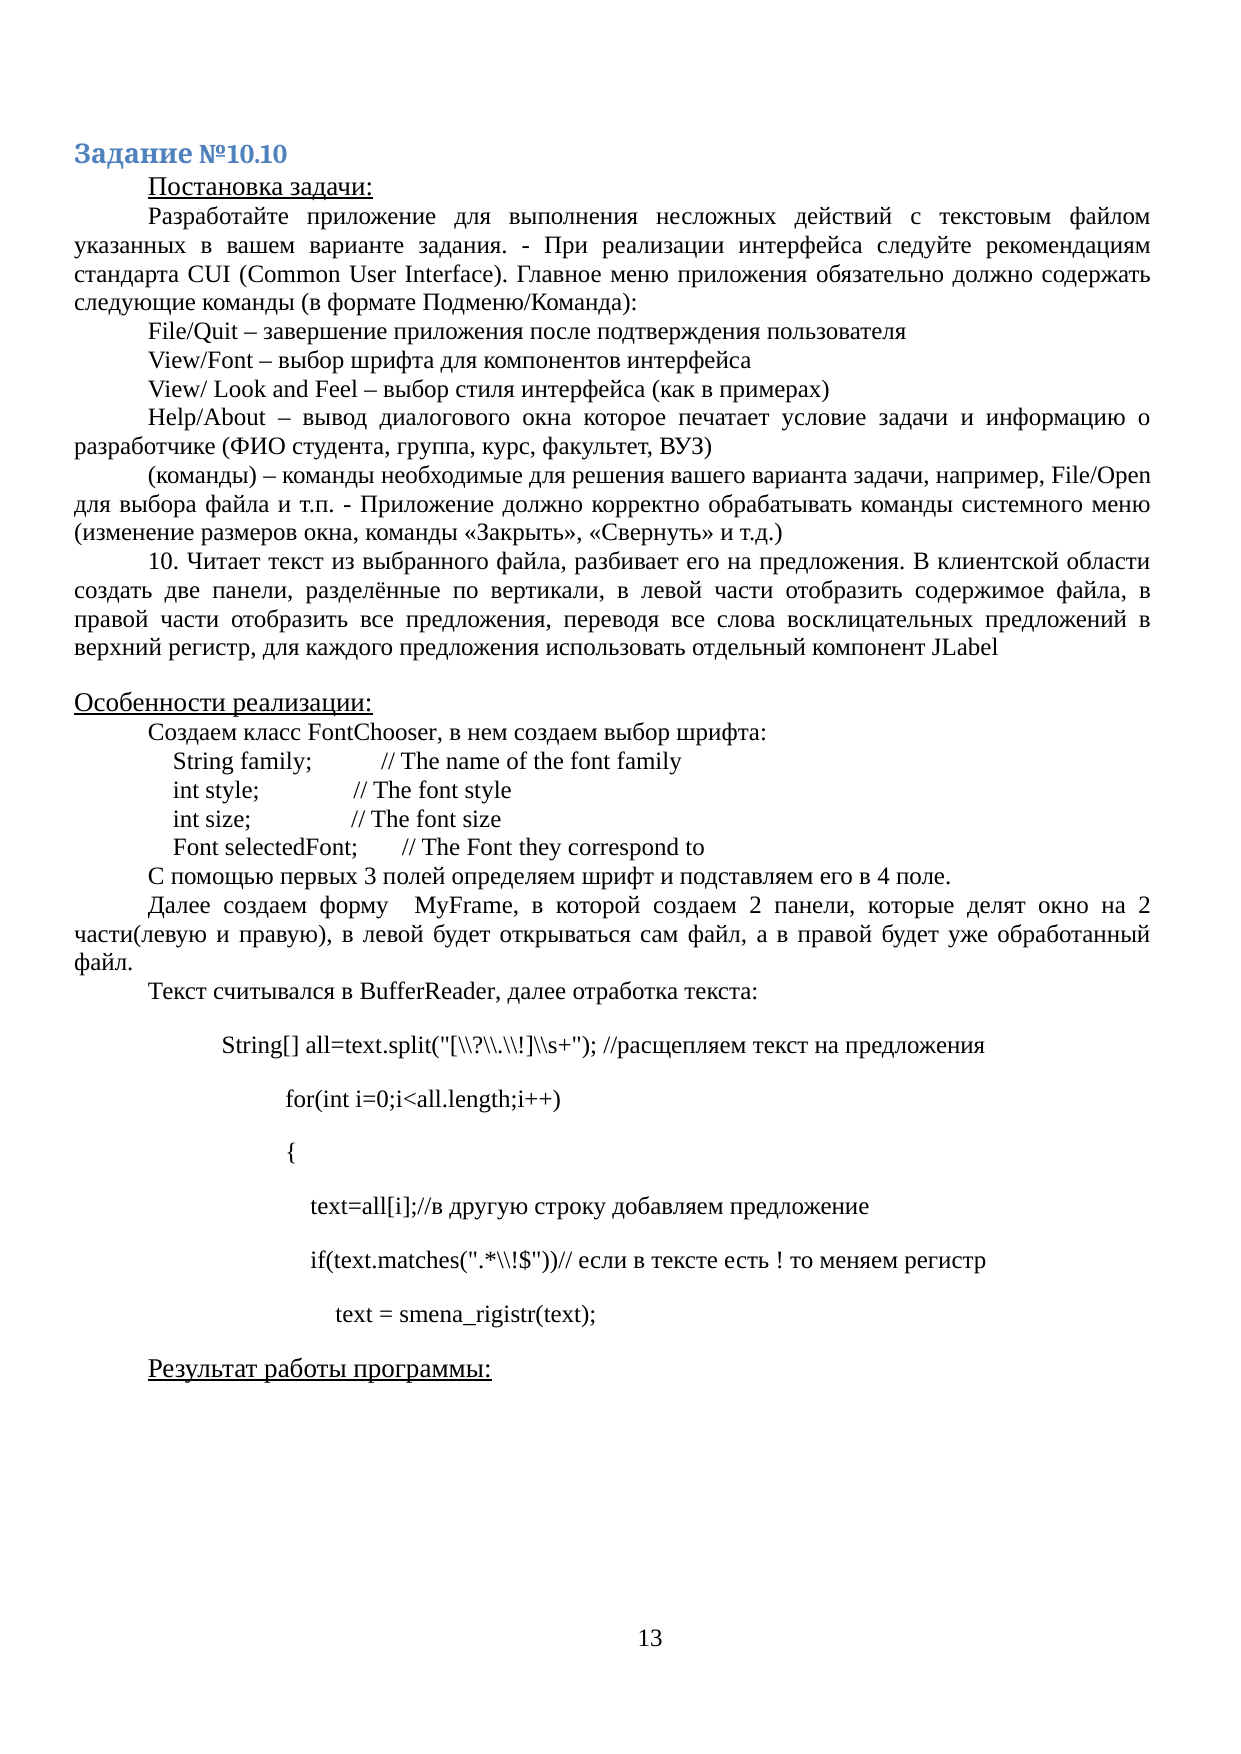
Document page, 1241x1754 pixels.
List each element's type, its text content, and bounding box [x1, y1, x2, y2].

text Font selectedFont; // The Font they correspond to [74, 832, 1152, 861]
subtitle Задание №10.10 [74, 139, 1152, 170]
text View/ Look and Feel – выбор стиля интерфейса (как в примерах) [74, 374, 1152, 402]
text С помощью первых 3 полей определяем шрифт и подставляем его в 4 поле. [74, 861, 1152, 890]
text int style; // The font style [74, 775, 1152, 804]
text View/Font – выбор шрифта для компонентов интерфейса [74, 345, 1152, 374]
text int size; // The font size [74, 804, 1152, 832]
text Текст считывался в BufferReader, далее отработка текста: [74, 976, 1152, 1005]
text (команды) – команды необходимые для решения вашего варианта задачи, например, File/Open для выбора файла и т.п. - Приложение должно корректно обрабатывать команды системного меню (изменение размеров окна, команды «Закрыть», «Свернуть» и т.д.) [74, 460, 1152, 546]
text String[] all=text.split("[\\?\\.\\!]\\s+"); //расщепляем текст на предложения [148, 1030, 1152, 1059]
text text=all[i];//в другую строку добавляем предложение [74, 1191, 1152, 1220]
text { [74, 1137, 1152, 1166]
text Далее создаем форму MyFrame, в которой создаем 2 панели, которые делят окно на 2 части(левую и правую), в левой будет открываться сам файл, а в правой будет уже обработанный файл. [74, 890, 1152, 976]
text for(int i=0;i<all.length;i++) [74, 1084, 1152, 1112]
text if(text.matches(".*\\!$"))// если в тексте есть ! то меняем регистр [74, 1245, 1152, 1274]
text text = smena_rigistr(text); [74, 1299, 1152, 1327]
text Help/About – вывод диалогового окна которое печатает условие задачи и информацию о разработчике (ФИО студента, группа, курс, факультет, ВУЗ) [74, 402, 1152, 460]
text Разработайте приложение для выполнения несложных действий с текстовым файлом указанных в вашем варианте задания. - При реализации интерфейса следуйте рекомендациям стандарта CUI (Common User Interface). Главное меню приложения обязательно должно содержать следующие команды (в формате Подменю/Команда): [74, 201, 1152, 316]
text Постановка задачи: [74, 170, 1152, 201]
text Создаем класс FontChooser, в нем создаем выбор шрифта: [74, 717, 1152, 746]
text Особенности реализации: [74, 686, 1152, 717]
text File/Quit – завершение приложения после подтверждения пользователя [74, 316, 1152, 345]
text String family; // The name of the font family [74, 746, 1152, 775]
text 10. Читает текст из выбранного файла, разбивает его на предложения. В клиентской области создать две панели, разделённые по вертикали, в левой части отобразить содержимое файла, в правой части отобразить все предложения, переводя все слова восклицательных предложений в верхний регистр, для каждого предложения использовать отдельный компонент JLabel [74, 546, 1152, 661]
text Результат работы программы: [74, 1352, 1152, 1383]
